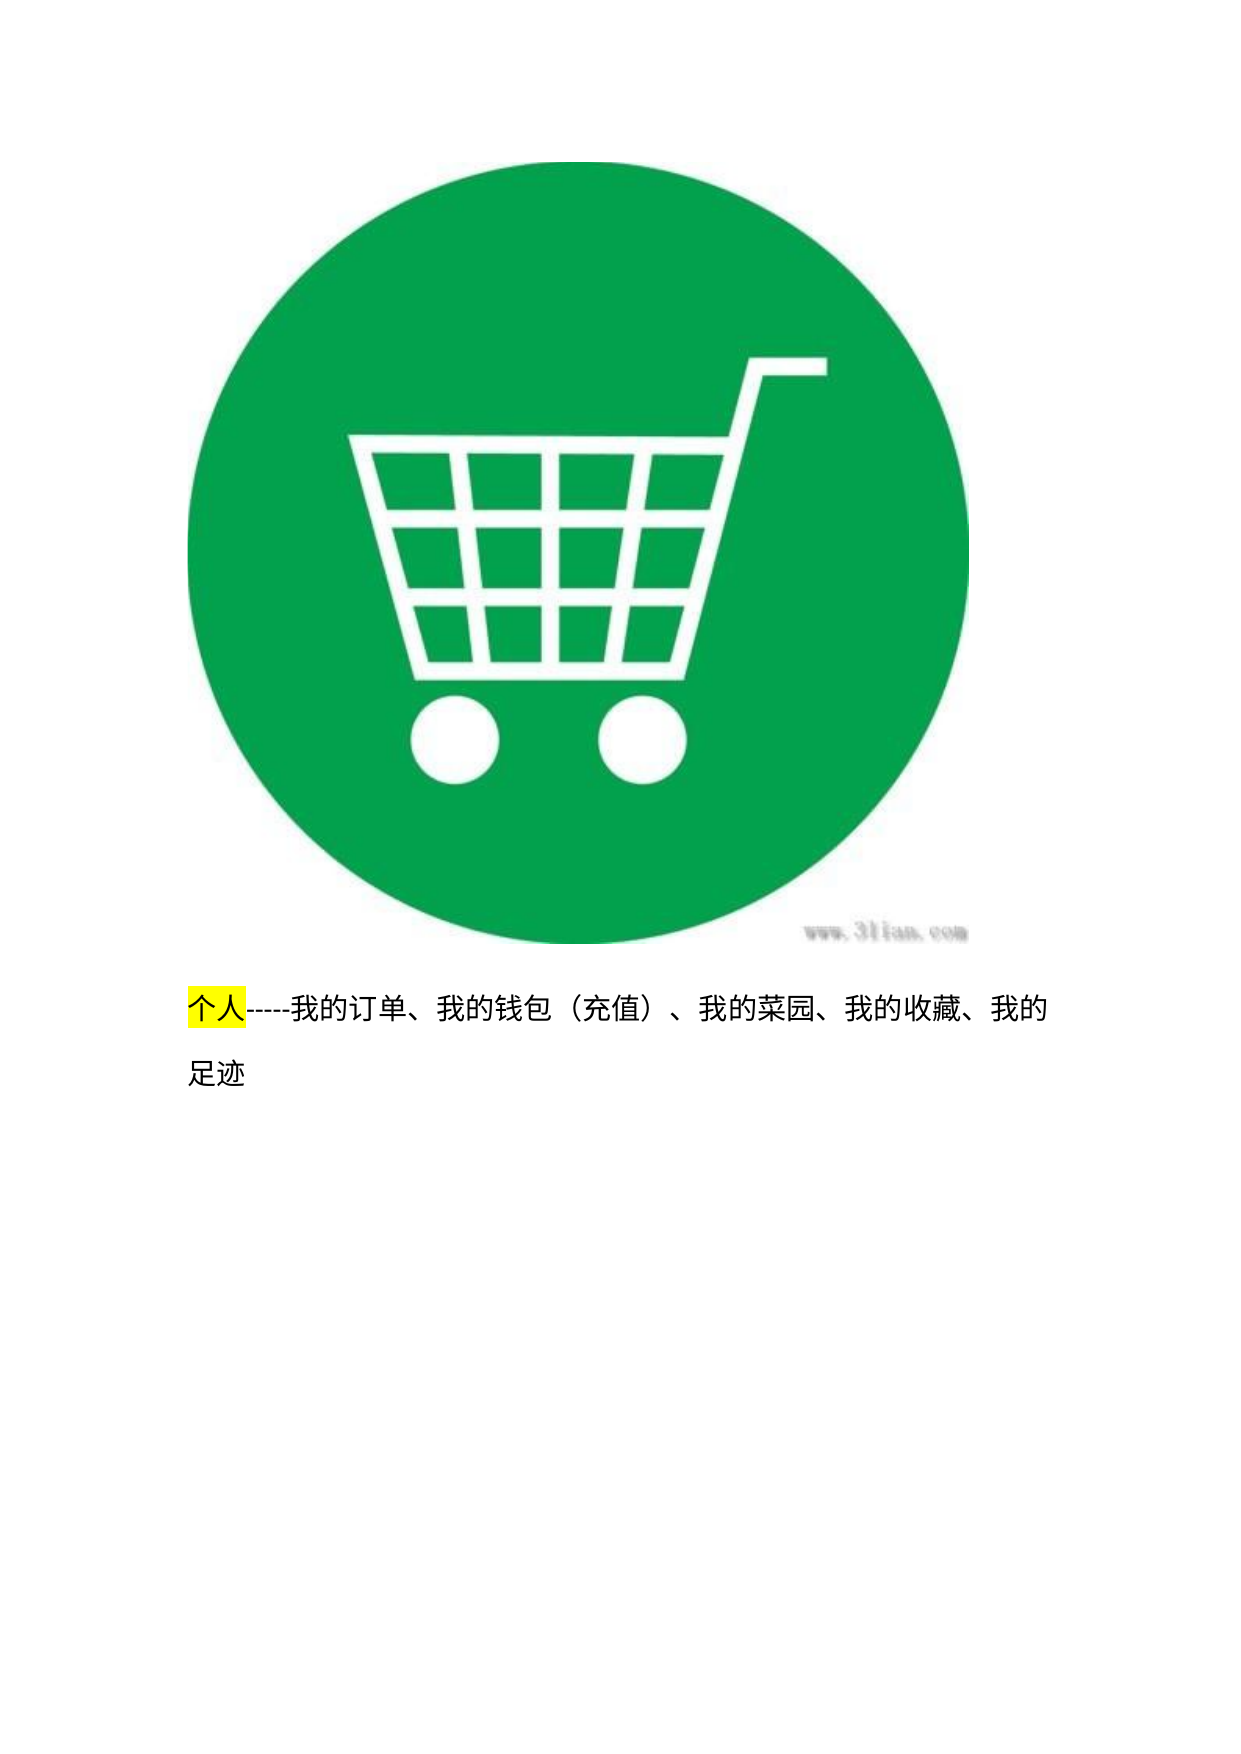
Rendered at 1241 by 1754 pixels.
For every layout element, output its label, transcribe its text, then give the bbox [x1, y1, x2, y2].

picture [187, 162, 969, 944]
text 个人-----我的订单、我的钱包（充值）、我的菜园、我的收藏、我的 [187, 974, 1053, 1039]
text 足迹 [187, 1039, 1053, 1104]
